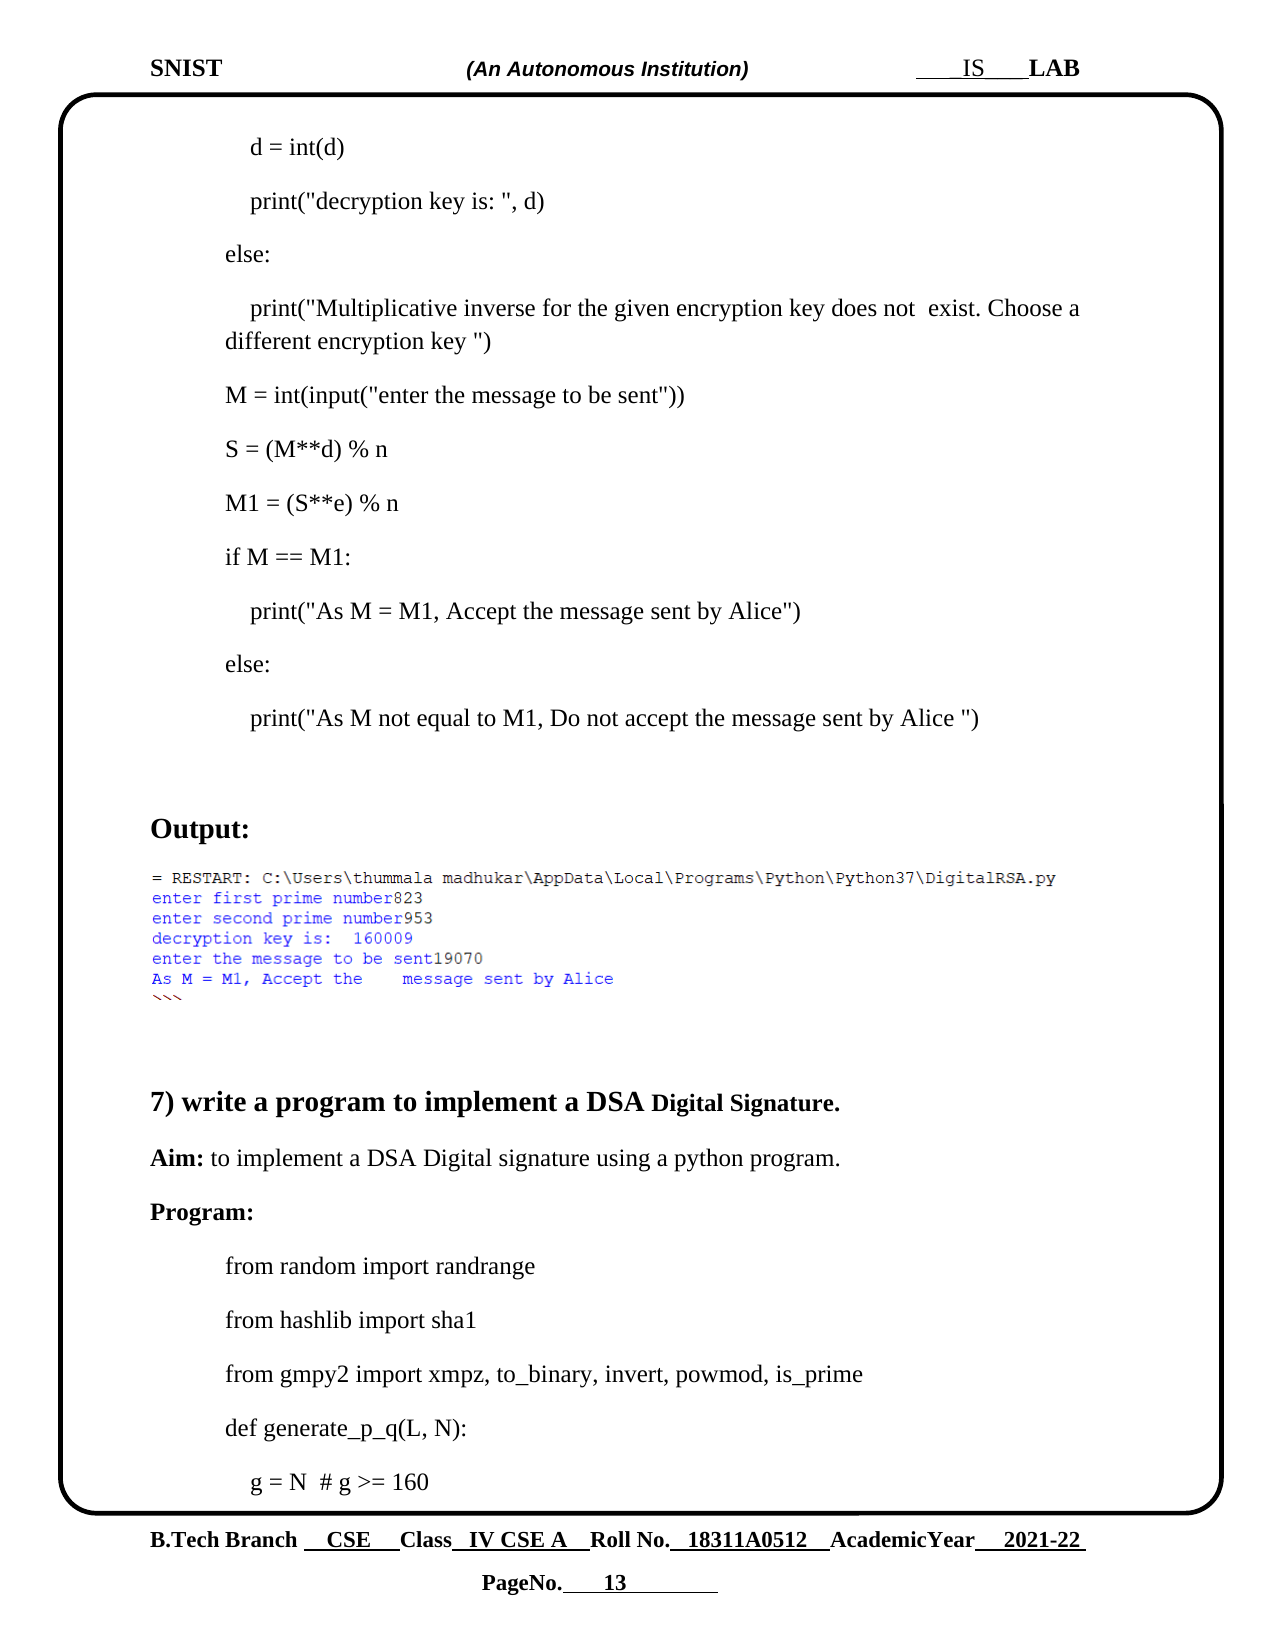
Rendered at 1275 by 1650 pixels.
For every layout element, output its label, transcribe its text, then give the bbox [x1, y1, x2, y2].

text if M == M1: [225, 542, 1125, 571]
text M1 = (S**e) % n [225, 488, 1125, 517]
picture [150, 870, 1125, 1000]
text def generate_p_q(L, N): [225, 1413, 1125, 1441]
text from random import randrange [225, 1251, 1125, 1280]
text Aim: to implement a DSA Digital signature using a python program. [150, 1143, 1125, 1172]
text M = int(input("enter the message to be sent")) [225, 380, 1125, 409]
text Program: [150, 1197, 1125, 1226]
text Output: [150, 811, 1125, 845]
text d = int(d) [225, 132, 1125, 161]
text print("As M = M1, Accept the message sent by Alice") [225, 596, 1125, 624]
text else: [225, 239, 1125, 268]
text from gmpy2 import xmpz, to_binary, invert, powmod, is_prime [225, 1359, 1125, 1388]
text from hashlib import sha1 [225, 1305, 1125, 1334]
text 7) write a program to implement a DSA Digital Signature. [150, 1084, 1125, 1118]
text else: [225, 649, 1125, 678]
text g = N # g >= 160 [225, 1467, 1125, 1495]
text S = (M**d) % n [225, 434, 1125, 463]
text print("As M not equal to M1, Do not accept the message sent by Alice ") [225, 703, 1125, 732]
text print("Multiplicative inverse for the given encryption key does not exist. Choose a different encryption key ") [225, 293, 1125, 355]
text print("decryption key is: ", d) [225, 186, 1125, 214]
